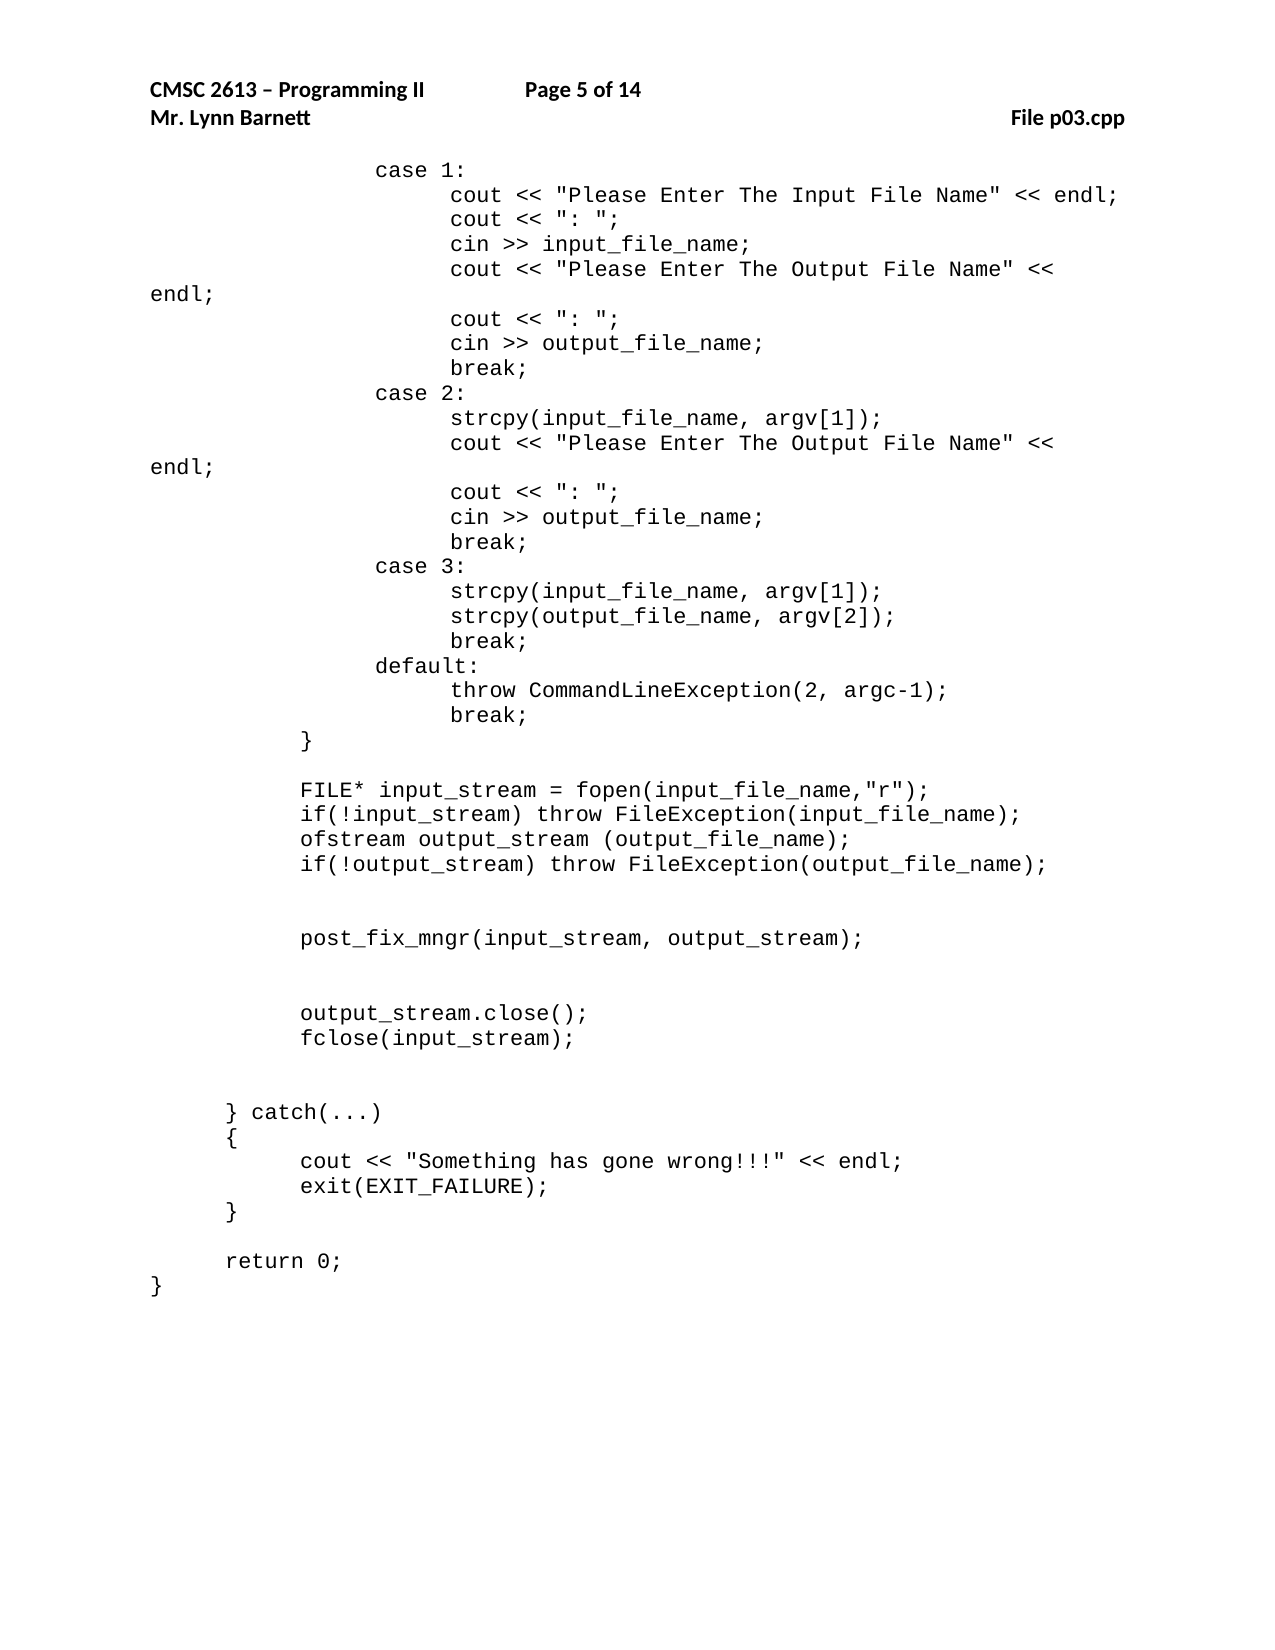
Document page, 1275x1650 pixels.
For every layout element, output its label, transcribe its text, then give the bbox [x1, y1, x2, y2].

text } [150, 1275, 1125, 1299]
text cout << ": "; [150, 209, 1125, 233]
text cout << "Please Enter The Output File Name" << endl; [150, 432, 1125, 481]
text case 2: [150, 382, 1125, 407]
text fclose(input_stream); [150, 1027, 1125, 1052]
text cin >> input_file_name; [150, 233, 1125, 258]
text exit(EXIT_FAILURE); [150, 1176, 1125, 1200]
text strcpy(input_file_name, argv[1]); [150, 407, 1125, 432]
text FILE* input_stream = fopen(input_file_name,"r"); [150, 779, 1125, 804]
text case 3: [150, 556, 1125, 581]
text break; [150, 630, 1125, 655]
text cout << "Something has gone wrong!!!" << endl; [150, 1151, 1125, 1176]
text } [150, 729, 1125, 754]
text break; [150, 704, 1125, 729]
text break; [150, 357, 1125, 382]
text break; [150, 531, 1125, 556]
text ofstream output_stream (output_file_name); [150, 828, 1125, 853]
text case 1: [150, 159, 1125, 184]
text strcpy(output_file_name, argv[2]); [150, 605, 1125, 630]
text if(!input_stream) throw FileException(input_file_name); [150, 804, 1125, 828]
text post_fix_mngr(input_stream, output_stream); [150, 928, 1125, 952]
text output_stream.close(); [150, 1002, 1125, 1027]
text if(!output_stream) throw FileException(output_file_name); [150, 853, 1125, 878]
text cout << ": "; [150, 308, 1125, 333]
text strcpy(input_file_name, argv[1]); [150, 581, 1125, 605]
text return 0; [150, 1250, 1125, 1275]
text cout << "Please Enter The Output File Name" << endl; [150, 258, 1125, 308]
text { [150, 1126, 1125, 1151]
text } catch(...) [150, 1101, 1125, 1126]
text cin >> output_file_name; [150, 333, 1125, 357]
text } [150, 1200, 1125, 1225]
text cin >> output_file_name; [150, 506, 1125, 531]
text throw CommandLineException(2, argc-1); [150, 680, 1125, 704]
text cout << ": "; [150, 481, 1125, 506]
text cout << "Please Enter The Input File Name" << endl; [150, 184, 1125, 209]
text default: [150, 655, 1125, 680]
